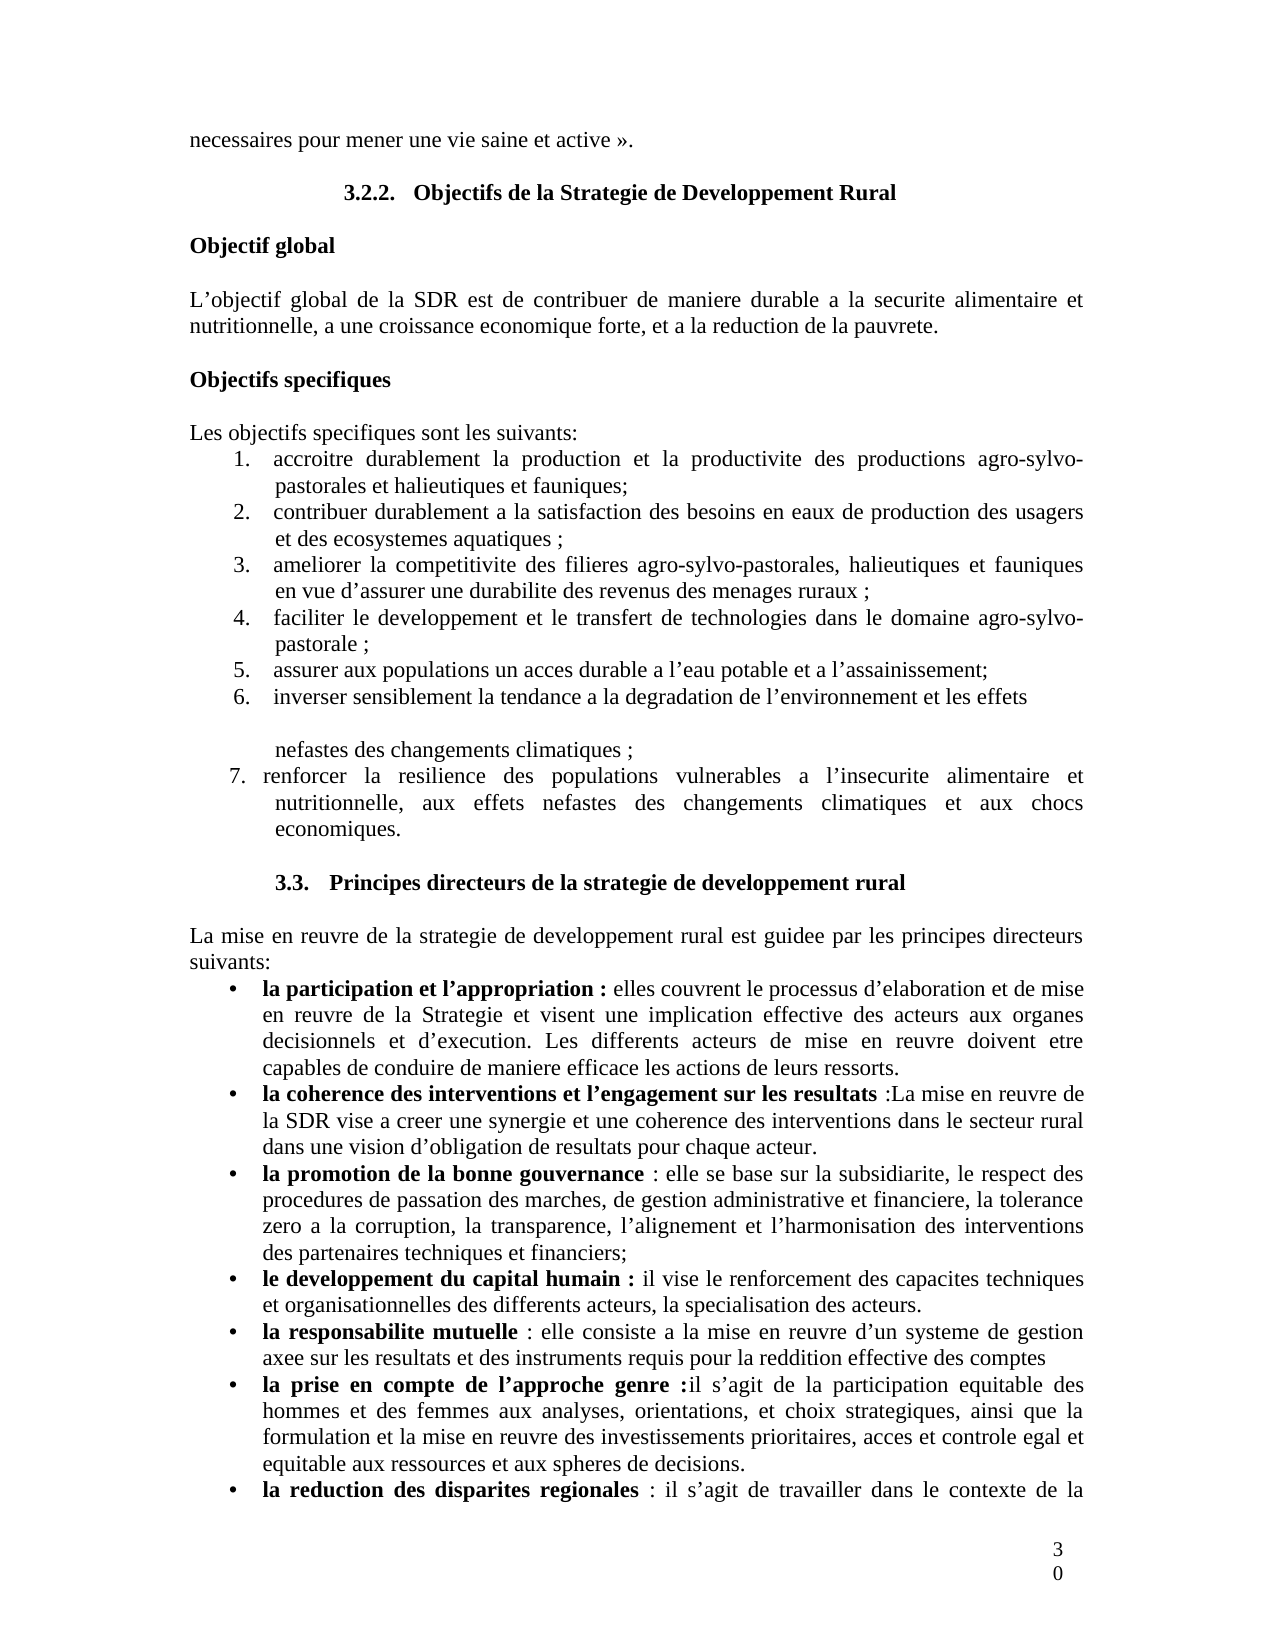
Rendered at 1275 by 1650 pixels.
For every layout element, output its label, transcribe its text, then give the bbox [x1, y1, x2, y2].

list la prise en compte de l’approche genre :il s’agit de la participation equitable des hommes et des femmes aux analyses, orientations, et choix strategiques, ainsi que la formulation et la mise en reuvre des investissements prioritaires, acces et controle egal et equitable aux ressources et aux spheres de decisions. [229, 1371, 1085, 1476]
list la coherence des interventions et l’engagement sur les resultats :La mise en reuvre de la SDR vise a creer une synergie et une coherence des interventions dans le secteur rural dans une vision d’obligation de resultats pour chaque acteur. [229, 1080, 1085, 1159]
subtitle Objectif global [189, 232, 1085, 259]
list ameliorer la competitivite des filieres agro-sylvo-pastorales, halieutiques et fauniques en vue d’assurer une durabilite des revenus des menages ruraux ; [233, 551, 1085, 604]
list accroitre durablement la production et la productivite des productions agro-sylvo- pastorales et halieutiques et fauniques; [233, 446, 1085, 498]
list assurer aux populations un acces durable a l’eau potable et a l’assainissement; [189, 656, 1085, 683]
list inverser sensiblement la tendance a la degradation de l’environnement et les effets [189, 683, 1085, 709]
text L’objectif global de la SDR est de contribuer de maniere durable a la securite alimentaire et nutritionnelle, a une croissance economique forte, et a la reduction de la pauvrete. [189, 286, 1085, 339]
text Les objectifs specifiques sont les suivants: [189, 419, 1085, 446]
subtitle Objectifs de la Strategie de Developpement Rural [343, 179, 1085, 205]
subtitle Objectifs specifiques [189, 366, 1085, 392]
list le developpement du capital humain : il vise le renforcement des capacites techniques et organisationnelles des differents acteurs, la specialisation des acteurs. [229, 1265, 1085, 1318]
list faciliter le developpement et le transfert de technologies dans le domaine agro-sylvo- pastorale ; [233, 604, 1085, 656]
list la promotion de la bonne gouvernance : elle se base sur la subsidiarite, le respect des procedures de passation des marches, de gestion administrative et financiere, la tolerance zero a la corruption, la transparence, l’alignement et l’harmonisation des interventions des partenaires techniques et financiers; [229, 1159, 1085, 1265]
list renforcer la resilience des populations vulnerables a l’insecurite alimentaire et nutritionnelle, aux effets nefastes des changements climatiques et aux chocs economiques. [229, 762, 1085, 842]
text La mise en reuvre de la strategie de developpement rural est guidee par les principes directeurs suivants: [189, 922, 1085, 975]
text nefastes des changements climatiques ; [189, 736, 1085, 762]
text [189, 126, 1085, 152]
subtitle Principes directeurs de la strategie de developpement rural [189, 869, 1085, 895]
list contribuer durablement a la satisfaction des besoins en eaux de production des usagers et des ecosystemes aquatiques ; [233, 498, 1085, 551]
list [229, 1476, 1085, 1503]
list la participation et l’appropriation : elles couvrent le processus d’elaboration et de mise en reuvre de la Strategie et visent une implication effective des acteurs aux organes decisionnels et d’execution. Les differents acteurs de mise en reuvre doivent etre capables de conduire de maniere efficace les actions de leurs ressorts. [229, 975, 1085, 1080]
list la responsabilite mutuelle : elle consiste a la mise en reuvre d’un systeme de gestion axee sur les resultats et des instruments requis pour la reddition effective des comptes [229, 1318, 1085, 1371]
